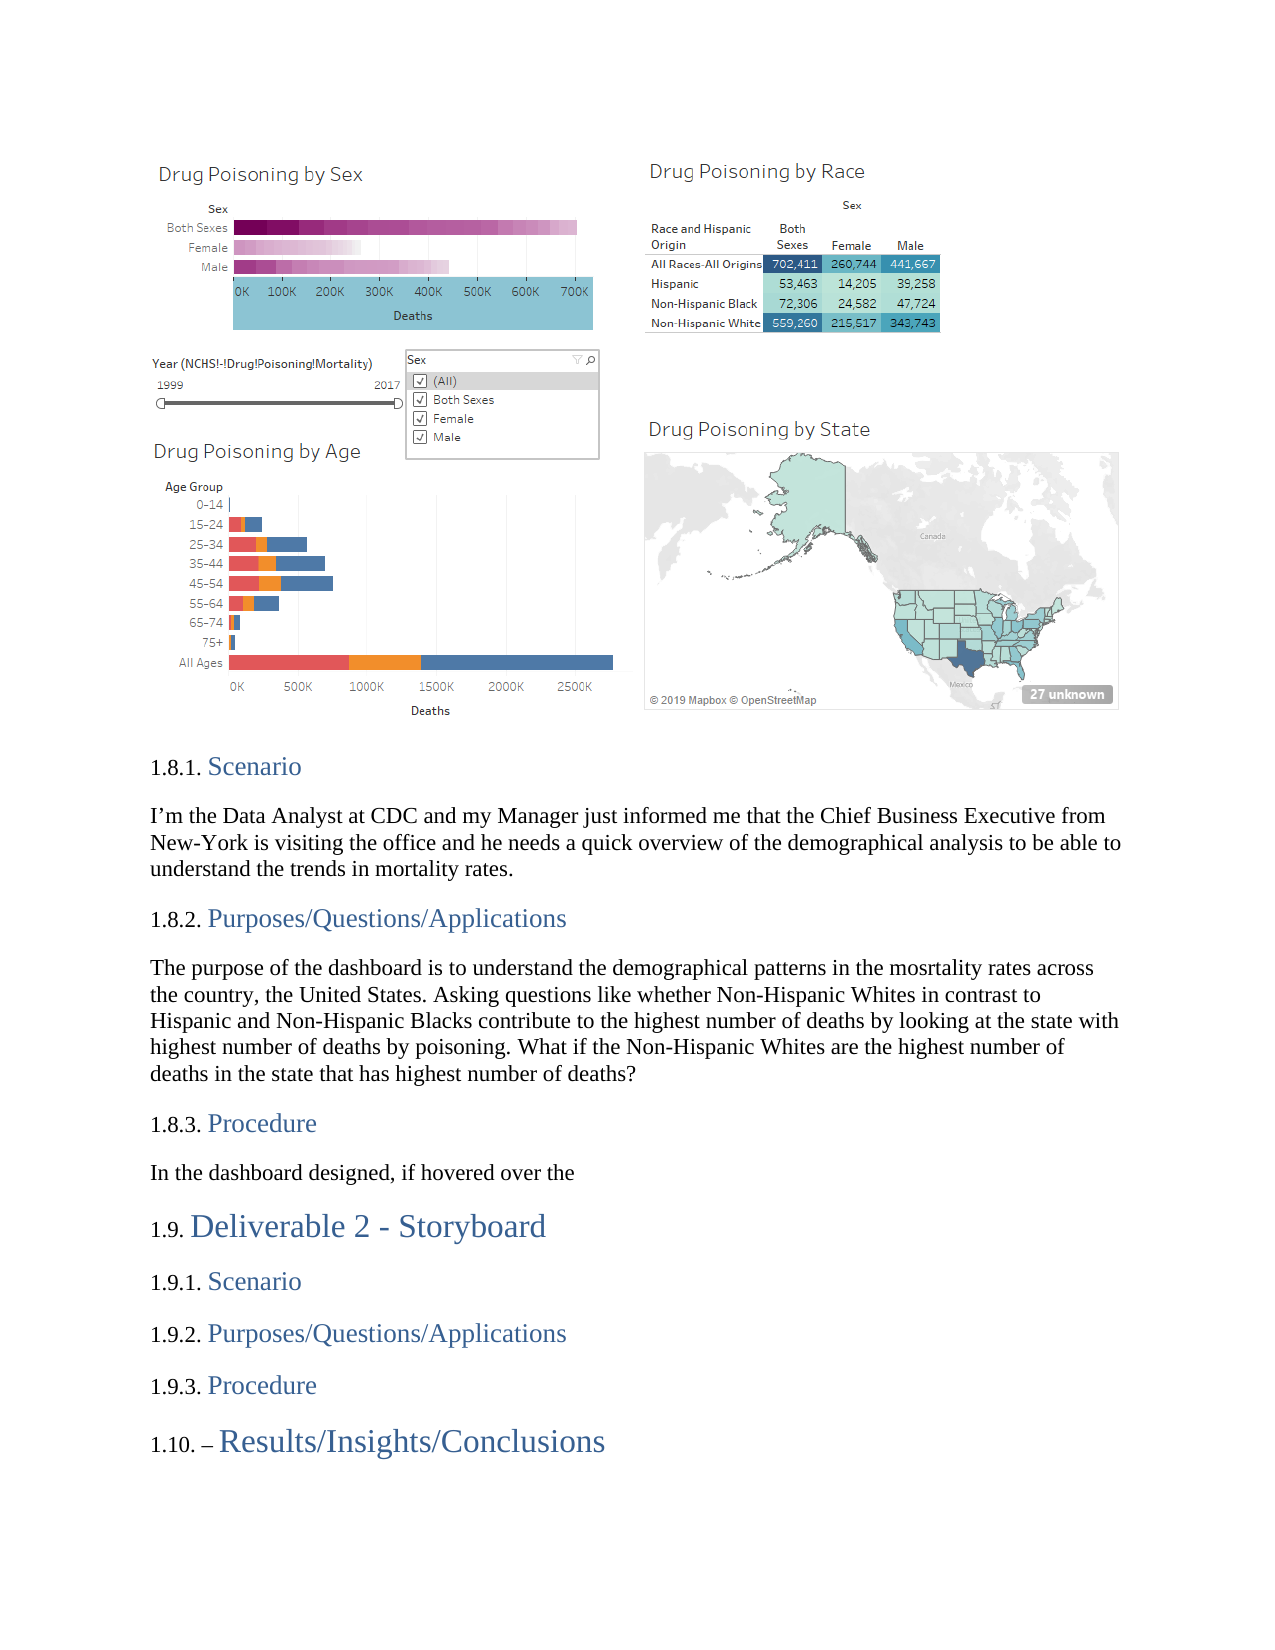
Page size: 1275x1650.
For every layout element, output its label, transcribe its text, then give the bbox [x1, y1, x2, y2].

text 1.8.2. Purposes/Questions/Applications [150, 902, 1125, 933]
text 1.9.1. Scenario [150, 1265, 1125, 1296]
text 1.8.3. Procedure [150, 1107, 1125, 1138]
text In the dashboard designed, if hovered over the [150, 1159, 1125, 1185]
text 1.9. Deliverable 2 - Storyboard [150, 1206, 1125, 1244]
text I’m the Data Analyst at CDC and my Manager just informed me that the Chief Business Executive from New-York is visiting the office and he needs a quick overview of the demographical analysis to be able to understand the trends in mortality rates. [150, 802, 1125, 882]
text 1.10. – Results/Insights/Conclusions [150, 1421, 1125, 1459]
text The purpose of the dashboard is to understand the demographical patterns in the mosrtality rates across the country, the United States. Asking questions like whether Non-Hispanic Whites in contrast to Hispanic and Non-Hispanic Blacks contribute to the highest number of deaths by looking at the state with highest number of deaths by poisoning. What if the Non-Hispanic Whites are the highest number of deaths in the state that has highest number of deaths? [150, 954, 1125, 1086]
text 1.8.1. Scenario [150, 751, 1125, 782]
text 1.9.2. Purposes/Questions/Applications [150, 1317, 1125, 1348]
text 1.9.3. Procedure [150, 1369, 1125, 1400]
picture [150, 150, 1125, 730]
